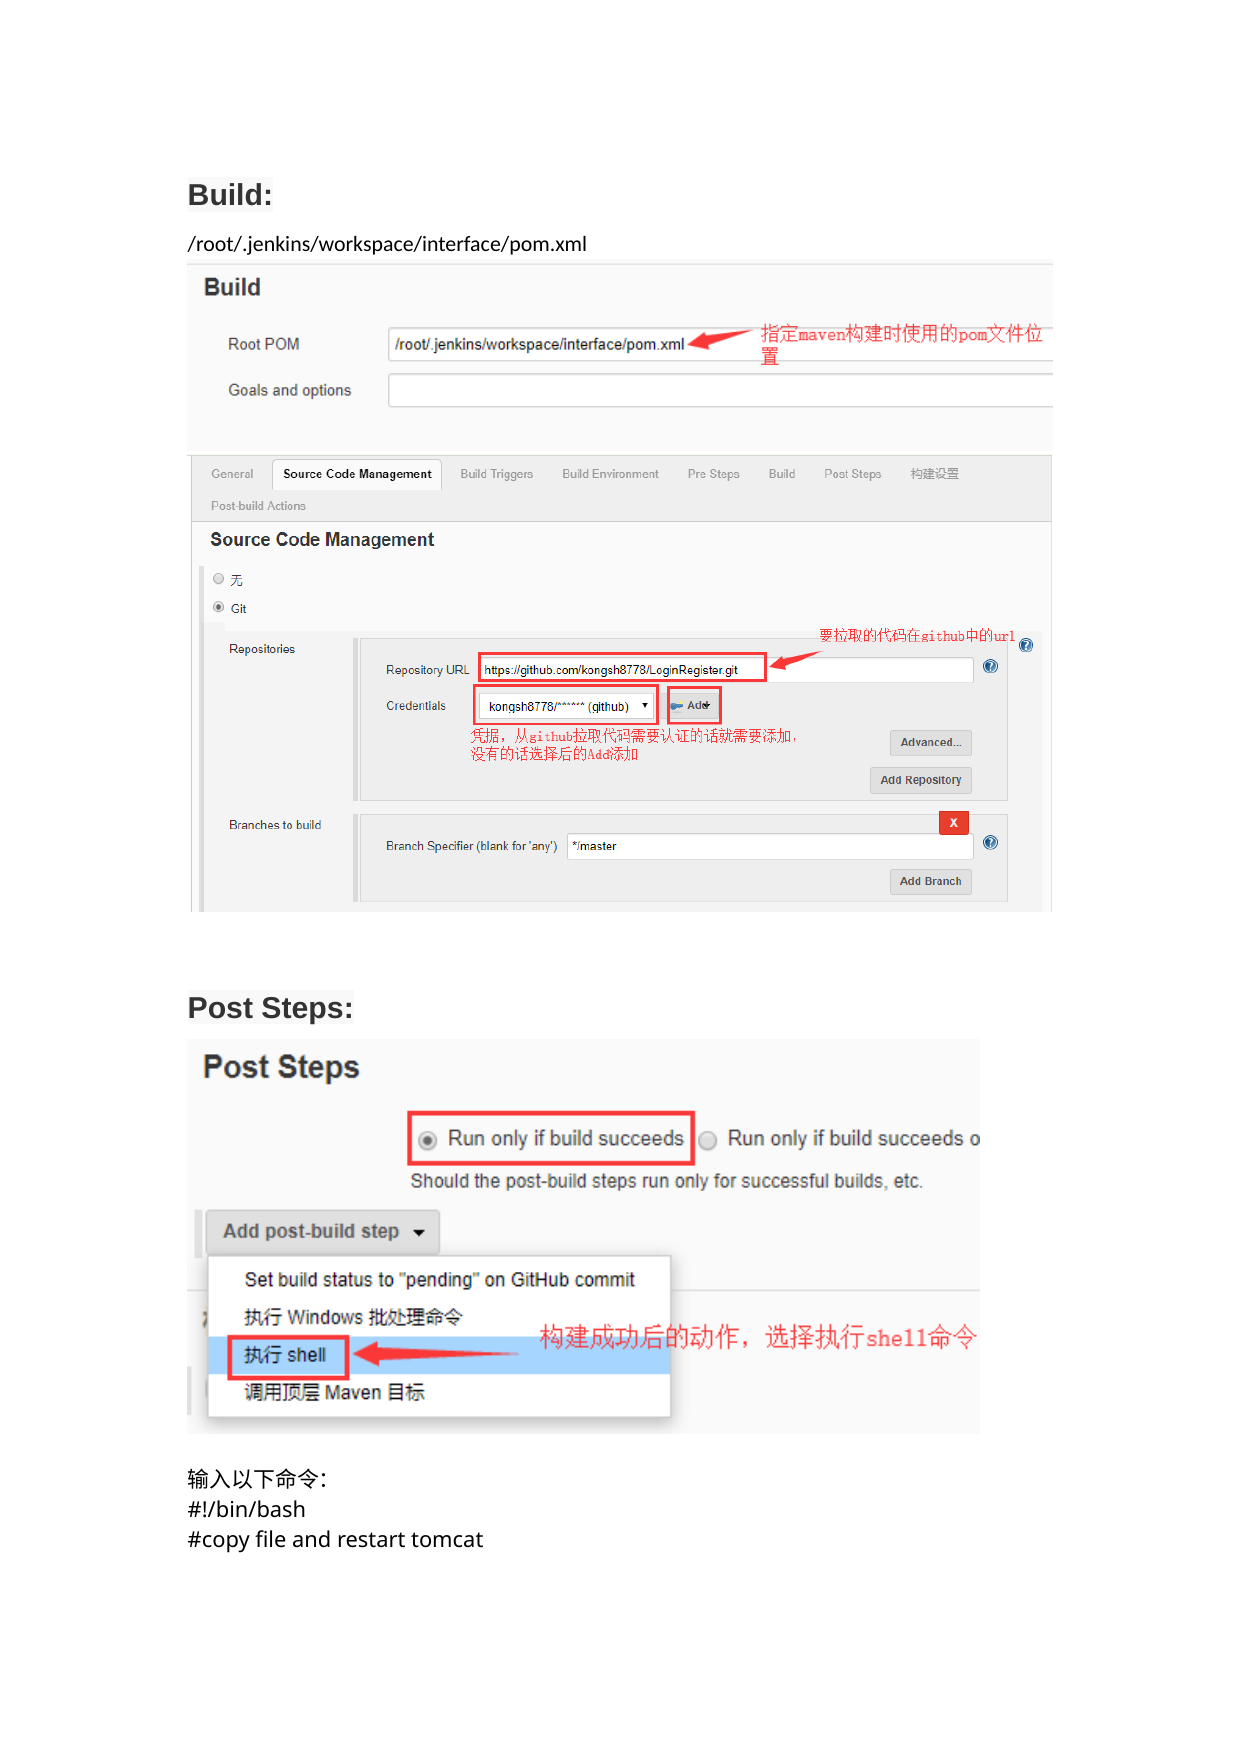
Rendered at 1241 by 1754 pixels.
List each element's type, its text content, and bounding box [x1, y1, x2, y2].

text Post Steps: [187, 974, 1053, 1039]
text /root/.jenkins/workspace/interface/pom.xml [187, 227, 1053, 259]
picture [187, 1039, 980, 1434]
picture [187, 454, 1052, 912]
text #!/bin/bash [187, 1494, 1053, 1524]
text 输入以下命令： [187, 1462, 1053, 1494]
picture [187, 259, 1053, 451]
text Build: [187, 162, 1053, 227]
text #copy file and restart tomcat [187, 1524, 1053, 1554]
